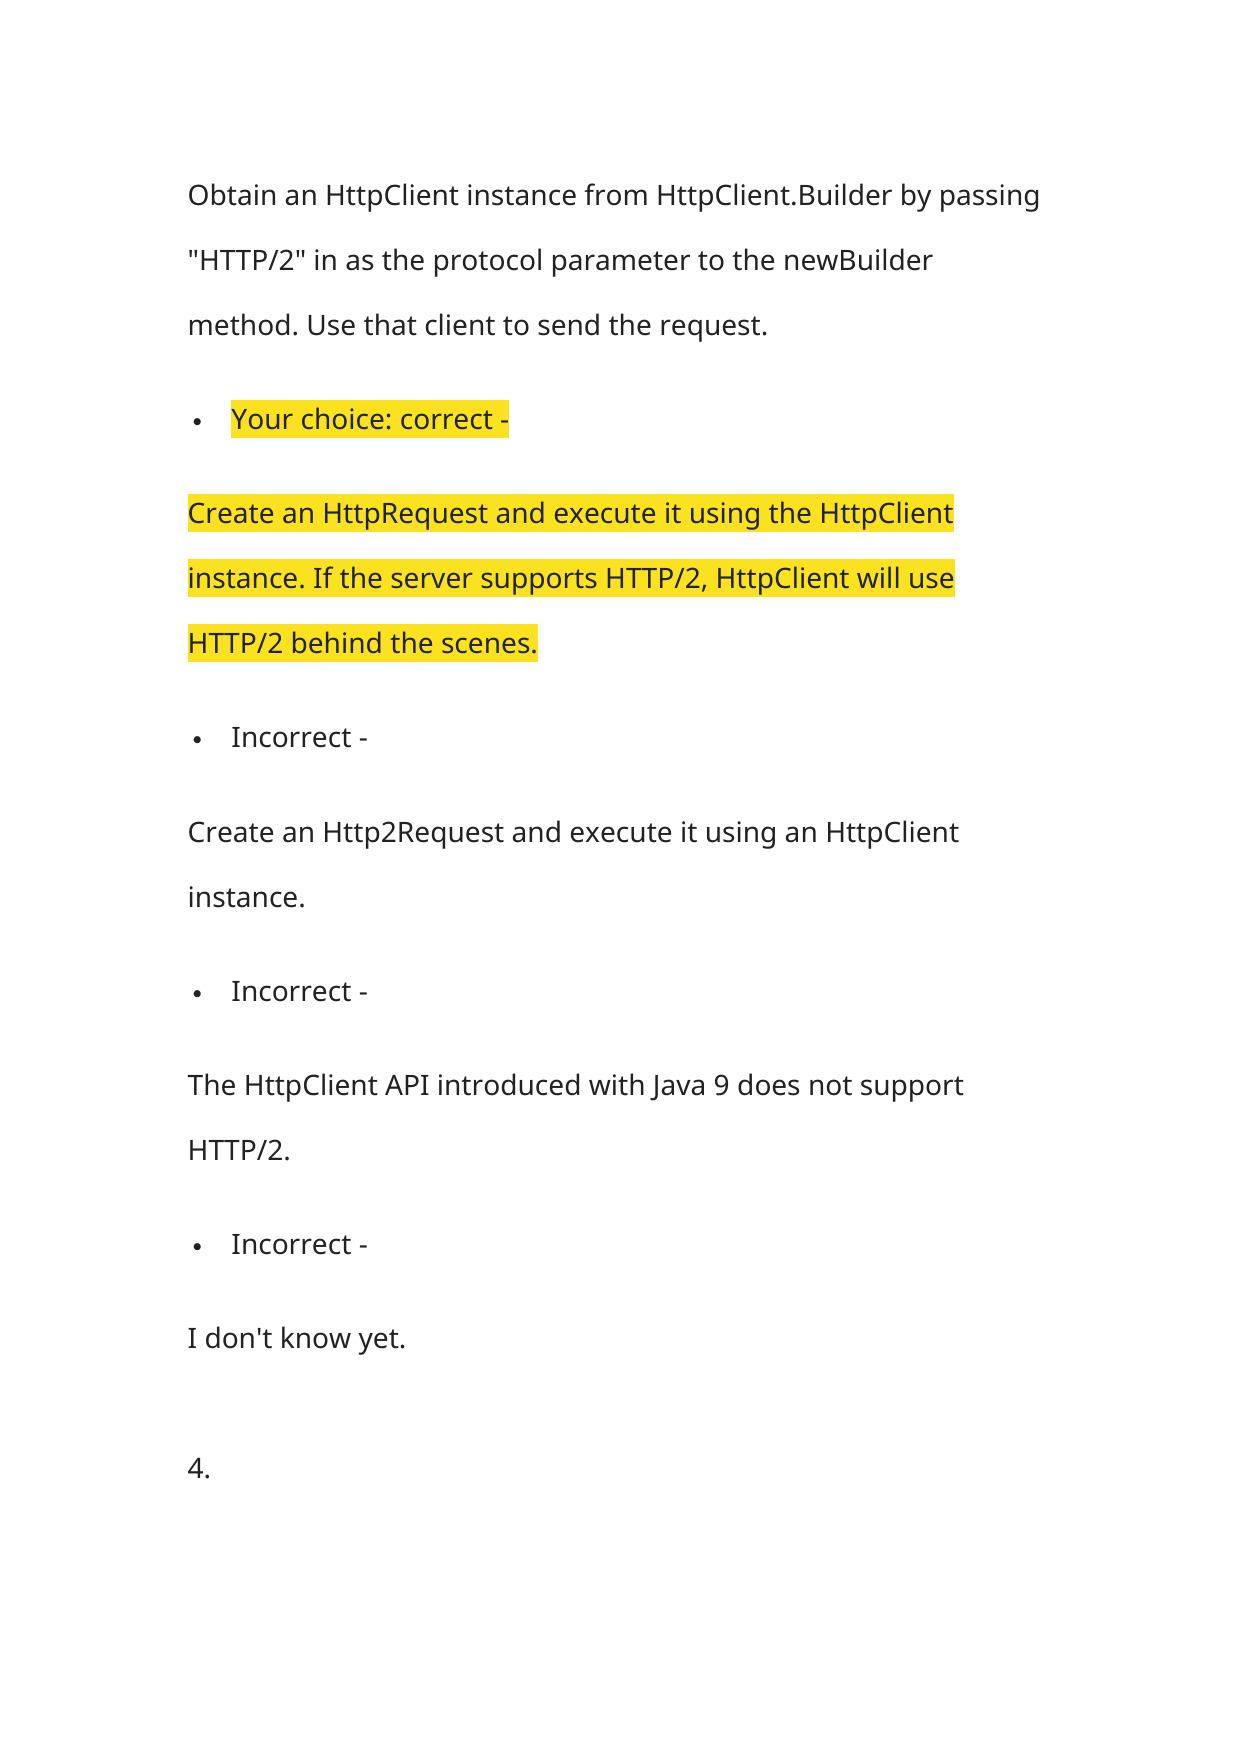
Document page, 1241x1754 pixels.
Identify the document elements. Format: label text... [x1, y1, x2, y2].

text 4. [187, 1435, 1053, 1500]
list Incorrect - [194, 1211, 1053, 1276]
text Create an Http2Request and execute it using an HttpClient instance. [187, 799, 1053, 929]
list Incorrect - [194, 958, 1053, 1023]
text Obtain an HttpClient instance from HttpClient.Builder by passing "HTTP/2" in as the protocol parameter to the newBuilder method. Use that client to send the request. [187, 162, 1053, 357]
list Incorrect - [194, 704, 1053, 769]
text I don't know yet. [187, 1305, 1053, 1370]
list Your choice: correct - [194, 386, 1053, 451]
text Create an HttpRequest and execute it using the HttpClient instance. If the server supports HTTP/2, HttpClient will use HTTP/2 behind the scenes. [187, 480, 1053, 675]
text The HttpClient API introduced with Java 9 does not support HTTP/2. [187, 1052, 1053, 1182]
